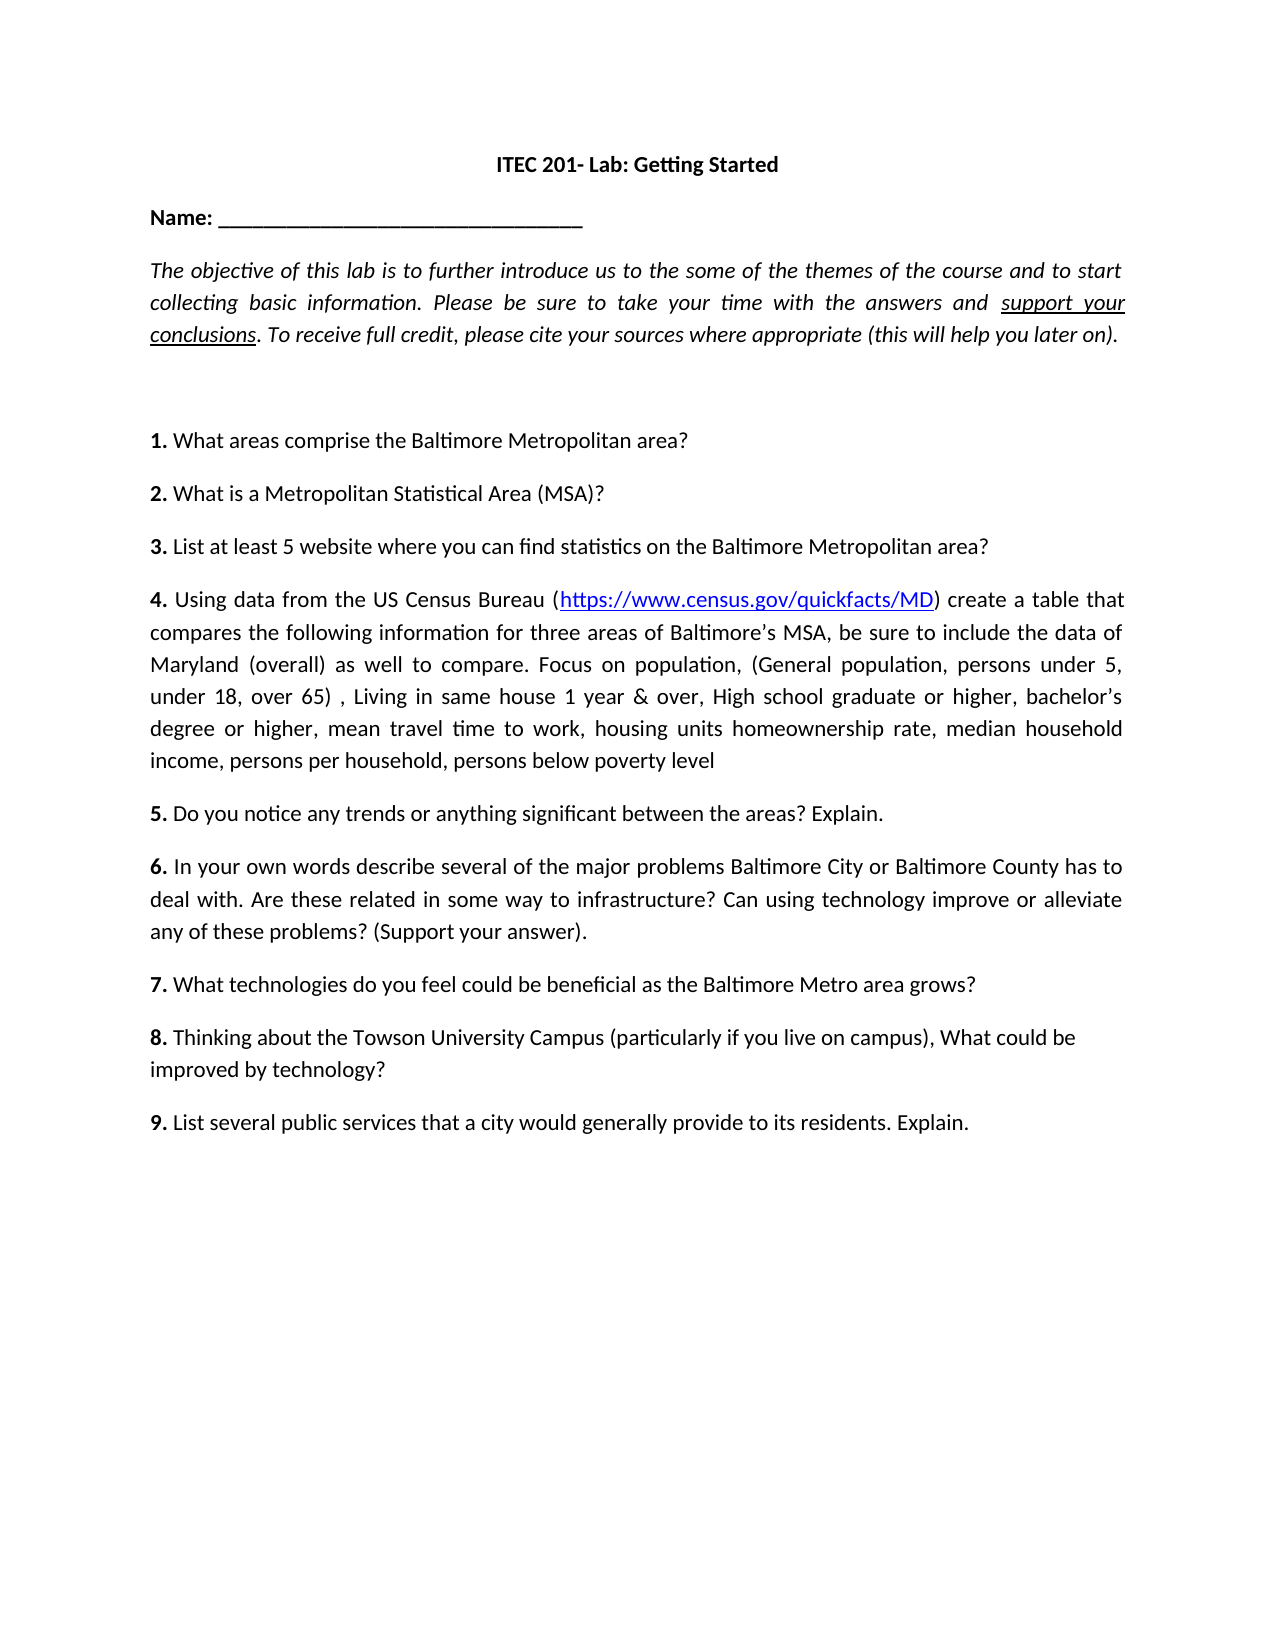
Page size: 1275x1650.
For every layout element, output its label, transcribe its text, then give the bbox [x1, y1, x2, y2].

text 4. Using data from the US Census Bureau (https://www.census.gov/quickfacts/MD) create a table that compares the following information for three areas of Baltimore’s MSA, be sure to include the data of Maryland (overall) as well to compare. Focus on population, (General population, persons under 5, under 18, over 65) , Living in same house 1 year & over, High school graduate or higher, bachelor’s degree or higher, mean travel time to work, housing units homeownership rate, median household income, persons per household, persons below poverty level [150, 586, 1125, 774]
text Name: ________________________________ [150, 203, 1125, 231]
text The objective of this lab is to further introduce us to the some of the themes of the course and to start collecting basic information. Please be sure to take your time with the answers and support your conclusions. To receive full credit, please cite your sources where appropriate (this will help you later on). [150, 256, 1125, 348]
text 1. What areas comprise the Baltimore Metropolitan area? [150, 426, 1125, 454]
text 7. What technologies do you feel could be beneficial as the Baltimore Metro area grows? [150, 970, 1125, 998]
text 2. What is a Metropolitan Statistical Area (MSA)? [150, 479, 1125, 507]
text 9. List several public services that a city would generally provide to its residents. Explain. [150, 1108, 1125, 1136]
text 6. In your own words describe several of the major problems Baltimore City or Baltimore County has to deal with. Are these related in some way to infrastructure? Can using technology improve or alleviate any of these problems? (Support your answer). [150, 852, 1125, 945]
text 8. Thinking about the Towson University Campus (particularly if you live on campus), What could be improved by technology? [150, 1023, 1125, 1083]
text ITEC 201- Lab: Getting Started [150, 150, 1125, 178]
text 3. List at least 5 website where you can find statistics on the Baltimore Metropolitan area? [150, 532, 1125, 561]
text 5. Do you notice any trends or anything significant between the areas? Explain. [150, 799, 1125, 827]
